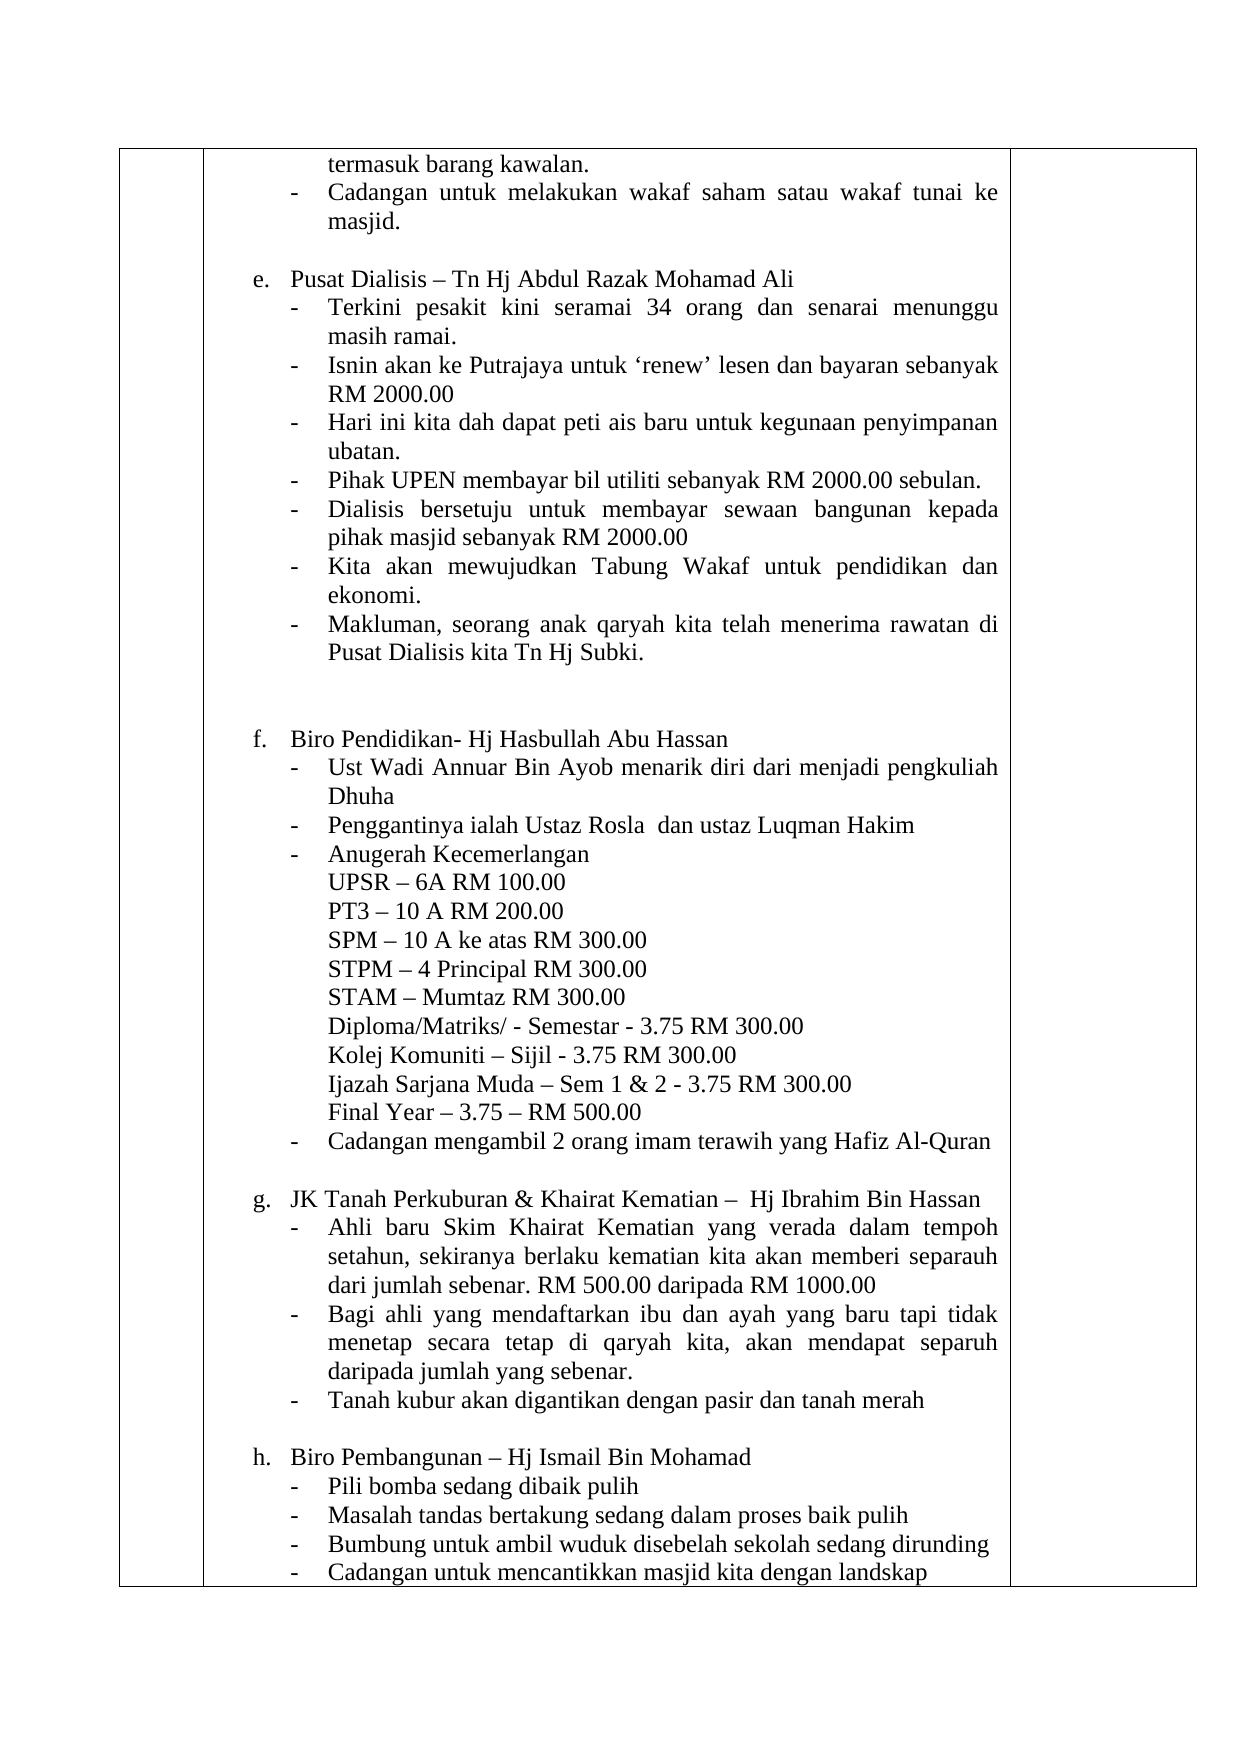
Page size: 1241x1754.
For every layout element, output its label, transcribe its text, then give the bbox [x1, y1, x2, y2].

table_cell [204, 149, 1010, 1586]
table_cell [1011, 149, 1196, 1586]
table_cell 4 [120, 149, 203, 1586]
